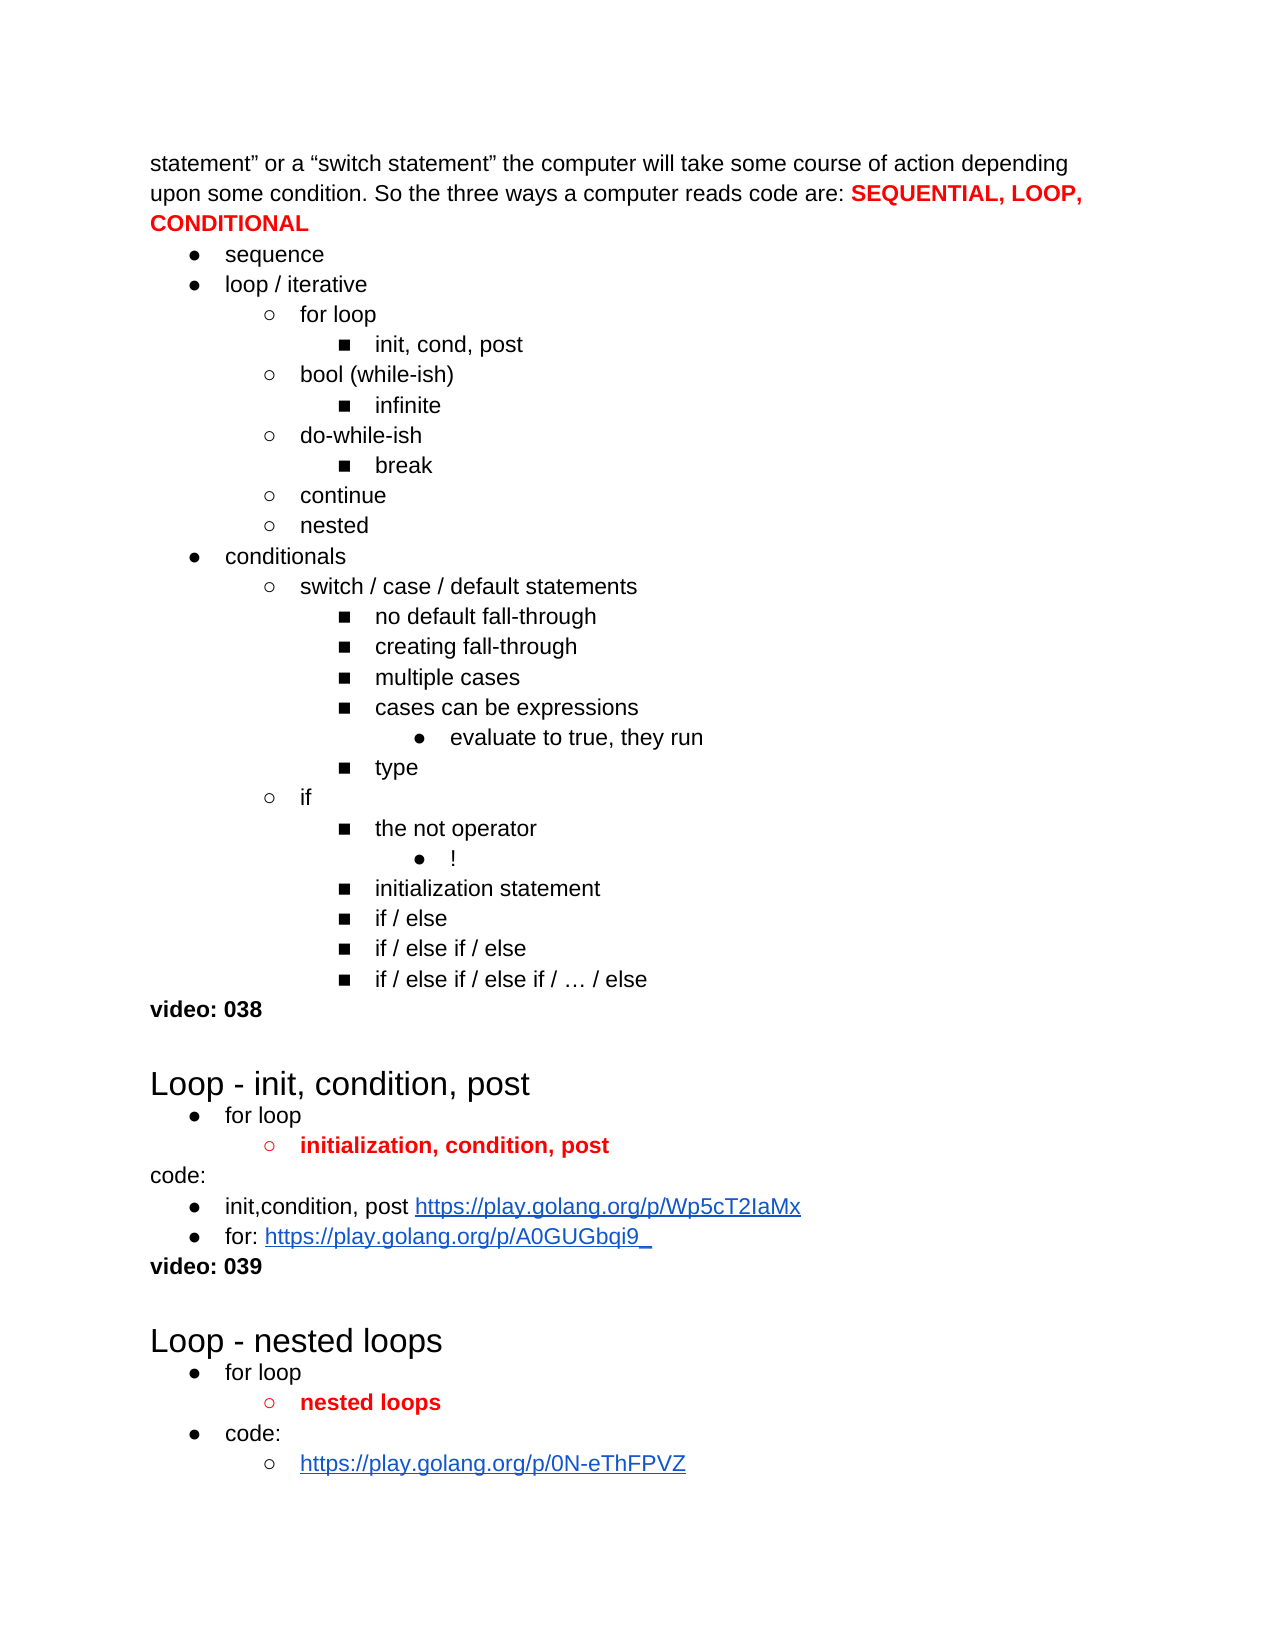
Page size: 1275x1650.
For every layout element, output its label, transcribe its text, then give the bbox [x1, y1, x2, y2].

list sequence [187, 241, 1125, 267]
list break [337, 452, 1125, 478]
list for loop [187, 1102, 1125, 1128]
list nested [262, 512, 1125, 539]
list continue [262, 482, 1125, 509]
list nested loops [262, 1389, 1125, 1416]
list initialization statement [337, 875, 1125, 901]
text code: [150, 1162, 1125, 1189]
list if / else if / else [337, 935, 1125, 962]
list no default fall-through [337, 603, 1125, 629]
text video: 038 [150, 996, 1125, 1022]
list multiple cases [337, 663, 1125, 690]
list for loop [262, 301, 1125, 327]
list for: https://play.golang.org/p/A0GUGbqi9_ [187, 1223, 1125, 1249]
list do-while-ish [262, 422, 1125, 448]
list evaluate to true, they run [412, 724, 1125, 750]
list the not operator [337, 814, 1125, 841]
list if / else if / else if / … / else [337, 966, 1125, 992]
list initialization, condition, post [262, 1132, 1125, 1158]
list conditionals [187, 543, 1125, 569]
list infinite [337, 392, 1125, 418]
list https://play.golang.org/p/0N-eThFPVZ [262, 1450, 1125, 1476]
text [150, 150, 1125, 237]
text video: 039 [150, 1253, 1125, 1279]
subtitle Loop - nested loops [150, 1321, 1125, 1359]
list init,condition, post https://play.golang.org/p/Wp5cT2IaMx [187, 1193, 1125, 1219]
list if / else [337, 905, 1125, 932]
list init, cond, post [337, 331, 1125, 358]
list code: [187, 1419, 1125, 1446]
list loop / iterative [187, 271, 1125, 297]
subtitle Loop - init, condition, post [150, 1063, 1125, 1102]
list ! [412, 845, 1125, 871]
list for loop [187, 1359, 1125, 1386]
list switch / case / default statements [262, 573, 1125, 599]
list creating fall-through [337, 633, 1125, 660]
list type [337, 754, 1125, 781]
list if [262, 784, 1125, 811]
list cases can be expressions [337, 694, 1125, 720]
list bool (while-ish) [262, 361, 1125, 388]
